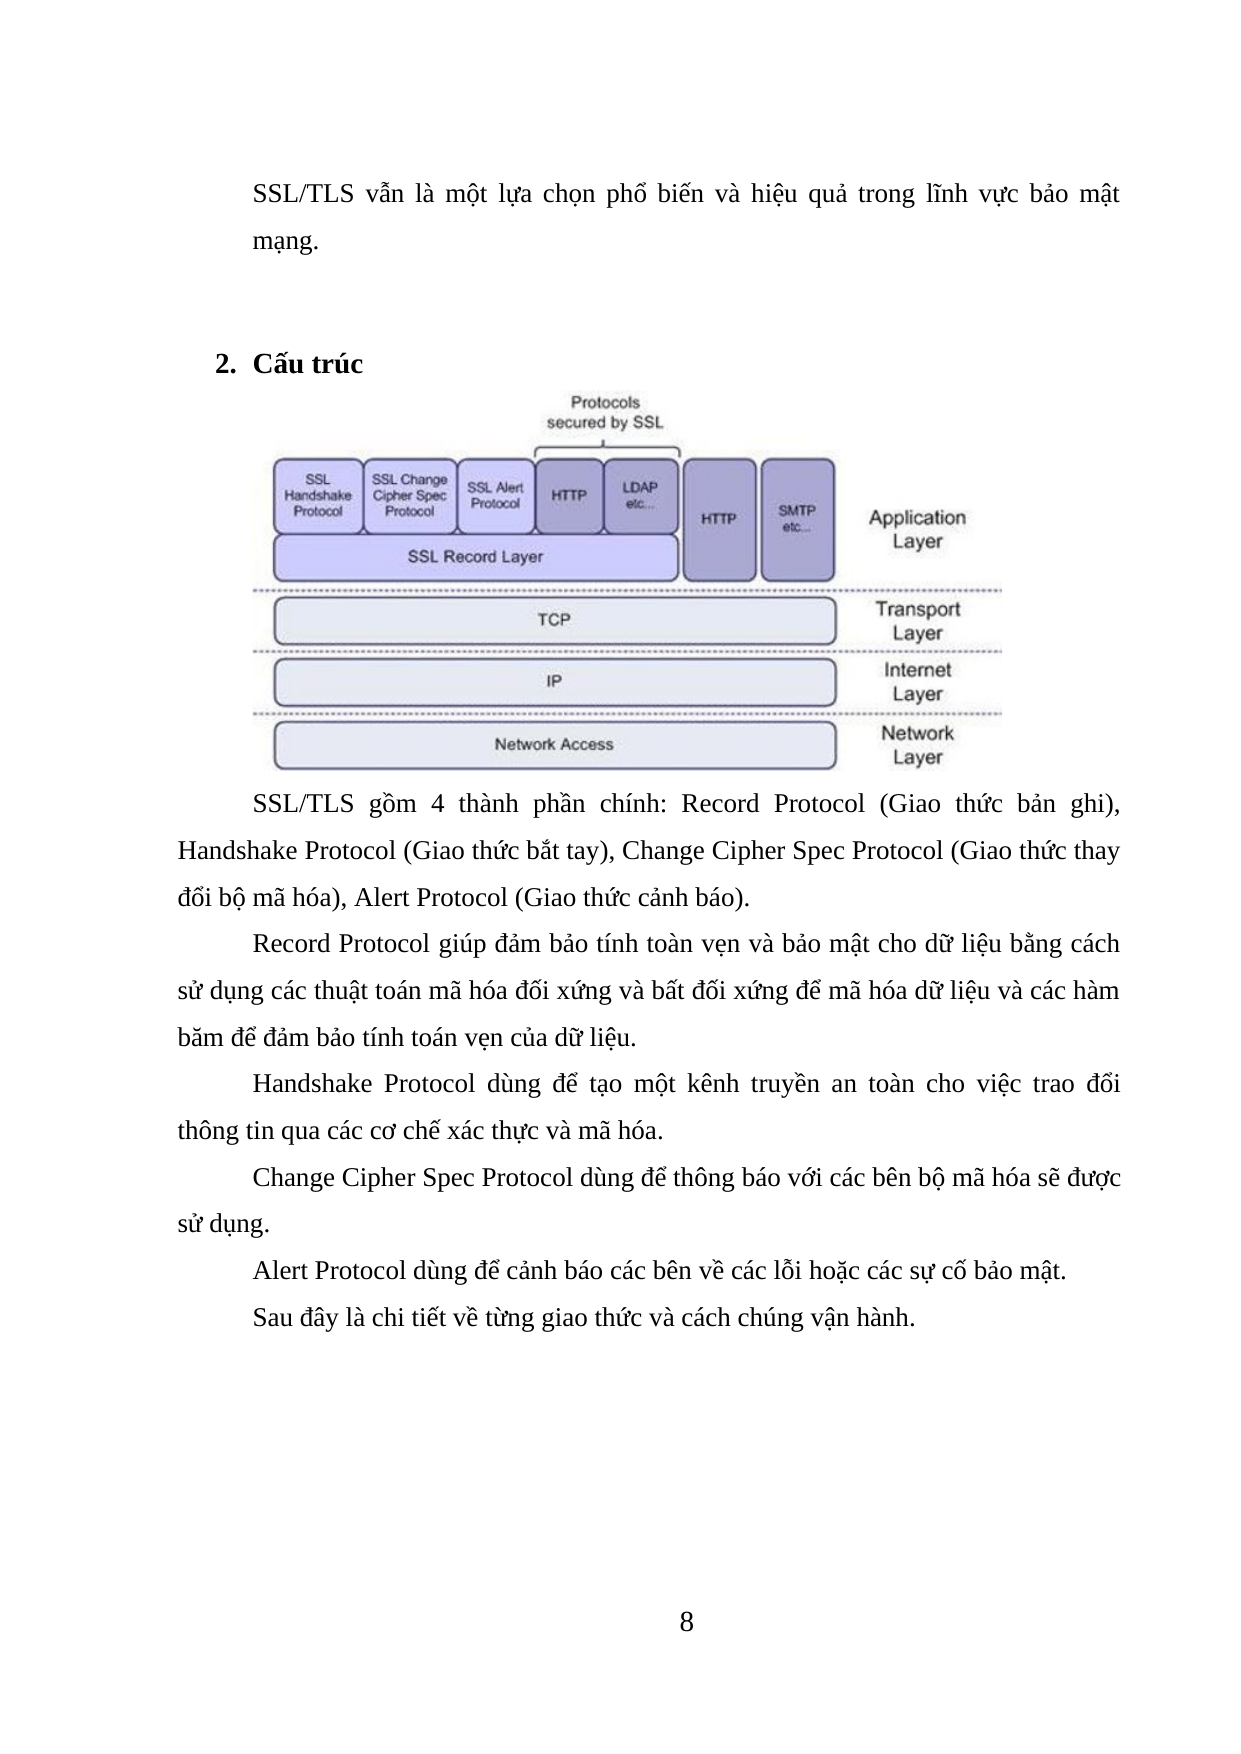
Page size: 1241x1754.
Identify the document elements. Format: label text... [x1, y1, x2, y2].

picture [252, 390, 1003, 771]
text Handshake Protocol dùng để tạo một kênh truyền an toàn cho việc trao đổi thông tin qua các cơ chế xác thực và mã hóa. [177, 1067, 1122, 1145]
text Sau đây là chi tiết về từng giao thức và cách chúng vận hành. [177, 1301, 1122, 1332]
text Record Protocol giúp đảm bảo tính toàn vẹn và bảo mật cho dữ liệu bằng cách sử dụng các thuật toán mã hóa đối xứng và bất đối xứng để mã hóa dữ liệu và các hàm băm để đảm bảo tính toán vẹn của dữ liệu. [177, 927, 1122, 1052]
subtitle Cấu trúc [215, 346, 1122, 380]
text Change Cipher Spec Protocol dùng để thông báo với các bên bộ mã hóa sẽ được sử dụng. [177, 1161, 1122, 1238]
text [252, 177, 1122, 255]
text Alert Protocol dùng để cảnh báo các bên về các lỗi hoặc các sự cố bảo mật. [177, 1254, 1122, 1285]
text SSL/TLS gồm 4 thành phần chính: Record Protocol (Giao thức bản ghi), Handshake Protocol (Giao thức bắt tay), Change Cipher Spec Protocol (Giao thức thay đổi bộ mã hóa), Alert Protocol (Giao thức cảnh báo). [177, 787, 1122, 912]
